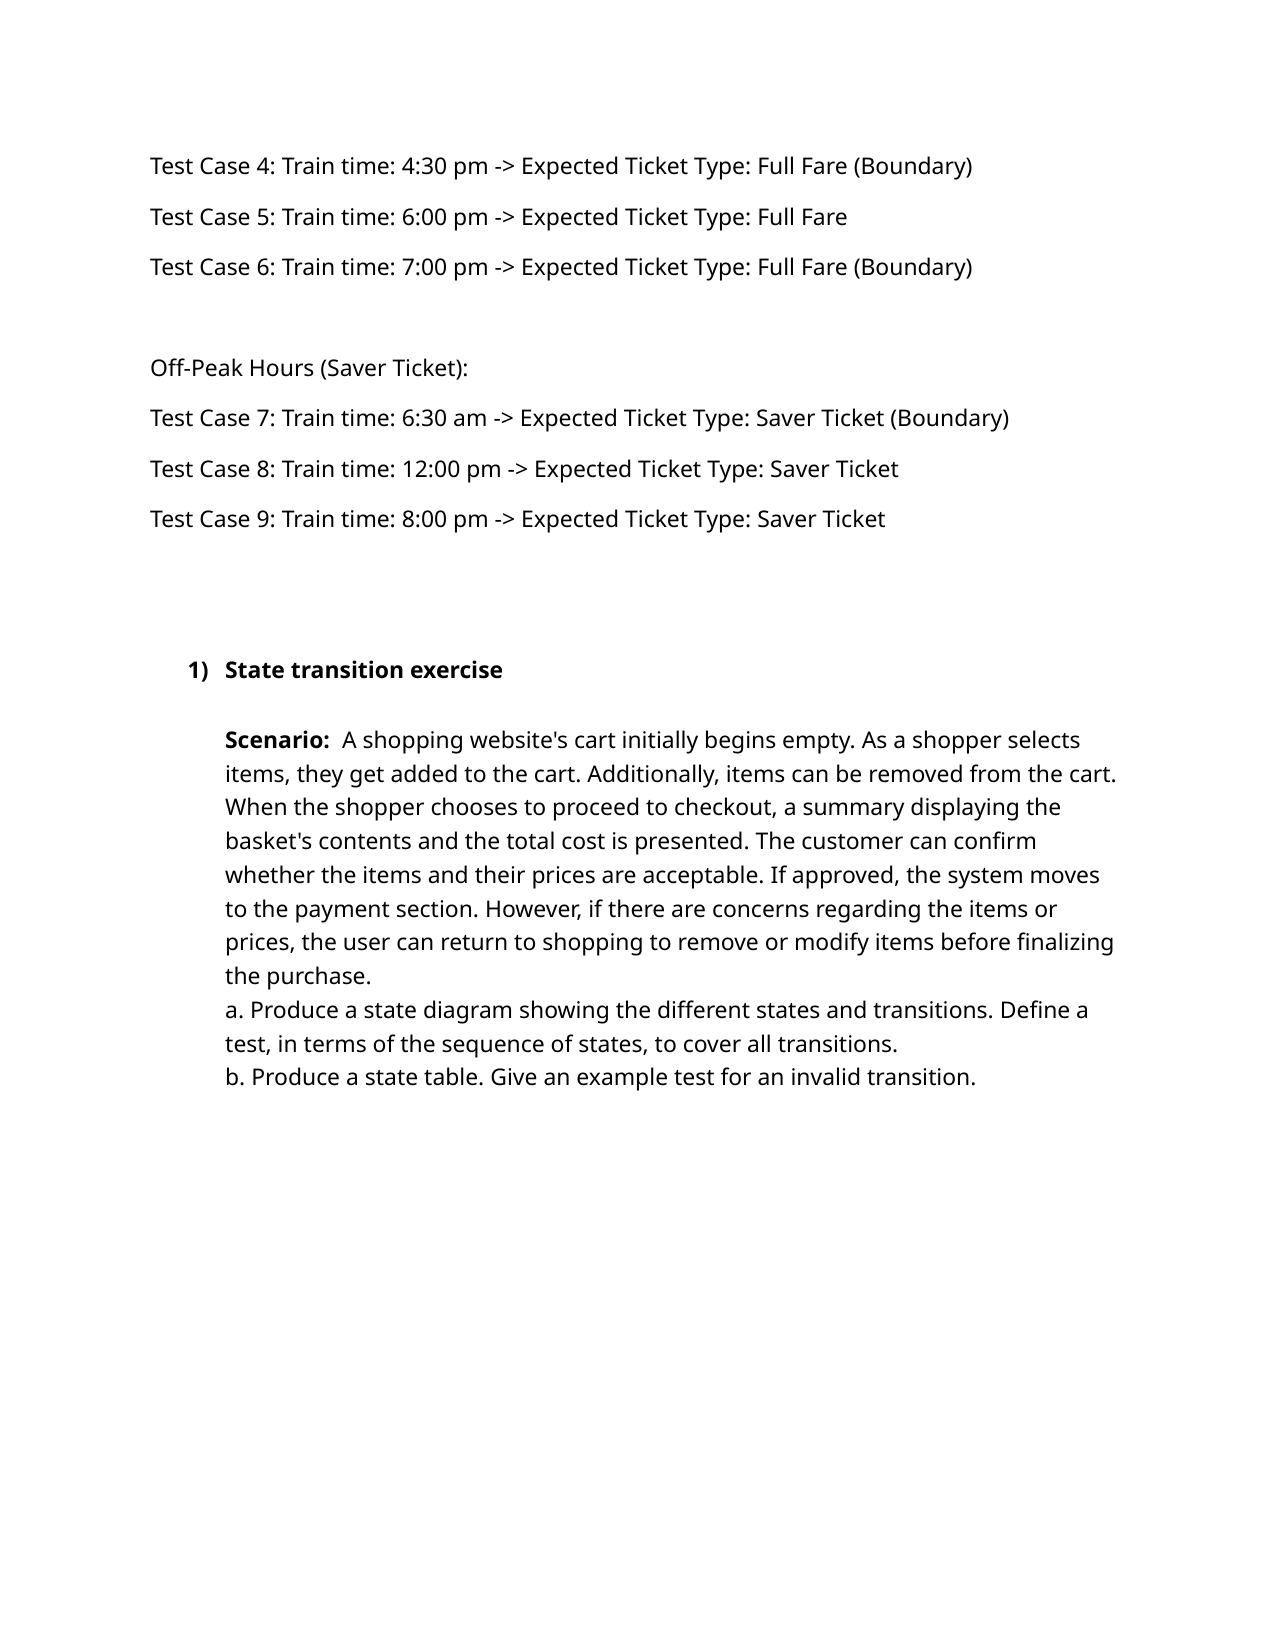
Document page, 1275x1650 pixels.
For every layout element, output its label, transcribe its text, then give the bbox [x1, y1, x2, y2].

text Test Case 4: Train time: 4:30 pm -> Expected Ticket Type: Full Fare (Boundary) [150, 150, 1125, 181]
text Test Case 8: Train time: 12:00 pm -> Expected Ticket Type: Saver Ticket [150, 452, 1125, 484]
list Scenario: A shopping website's cart initially begins empty. As a shopper selects items, they get added to the cart. Additionally, items can be removed from the cart. When the shopper chooses to proceed to checkout, a summary displaying the basket's contents and the total cost is presented. The customer can confirm whether the items and their prices are acceptable. If approved, the system moves to the payment section. However, if there are concerns regarding the items or prices, the user can return to shopping to remove or modify items before finalizing the purchase. [225, 724, 1125, 991]
text Test Case 7: Train time: 6:30 am -> Expected Ticket Type: Saver Ticket (Boundary) [150, 402, 1125, 433]
text Off-Peak Hours (Saver Ticket): [150, 352, 1125, 383]
text Test Case 9: Train time: 8:00 pm -> Expected Ticket Type: Saver Ticket [150, 503, 1125, 534]
text Test Case 6: Train time: 7:00 pm -> Expected Ticket Type: Full Fare (Boundary) [150, 251, 1125, 282]
list State transition exercise [187, 654, 1125, 685]
list a. Produce a state diagram showing the different states and transitions. Define a test, in terms of the sequence of states, to cover all transitions. [225, 994, 1125, 1059]
text Test Case 5: Train time: 6:00 pm -> Expected Ticket Type: Full Fare [150, 200, 1125, 232]
list b. Produce a state table. Give an example test for an invalid transition. [225, 1061, 1125, 1093]
